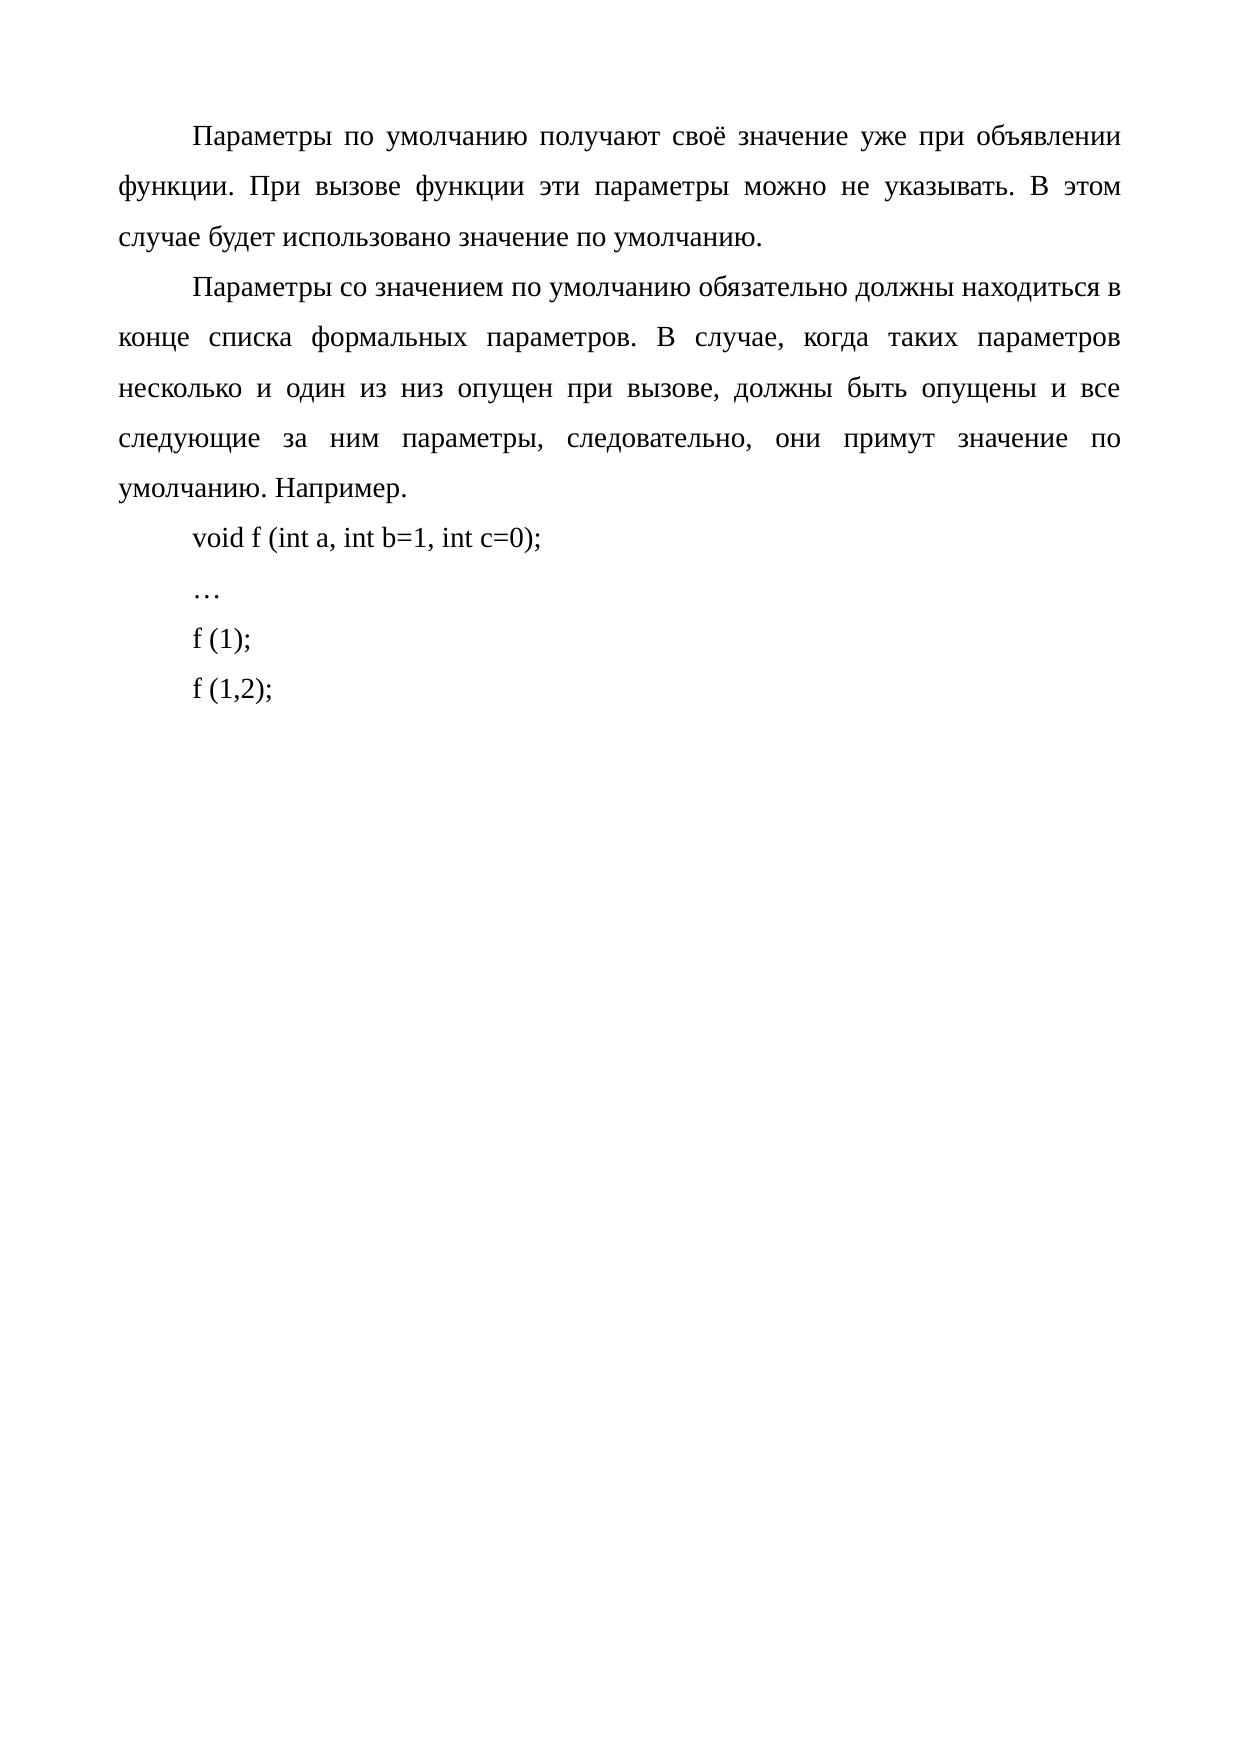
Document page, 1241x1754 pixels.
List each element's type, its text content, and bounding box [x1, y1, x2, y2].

text f (1,2); [118, 672, 1122, 705]
text f (1); [118, 621, 1122, 655]
text Параметры по умолчанию получают своё значение уже при объявлении функции. При вызове функции эти параметры можно не указывать. В этом случае будет использовано значение по умолчанию. [118, 118, 1122, 252]
text Параметры со значением по умолчанию обязательно должны находиться в конце списка формальных параметров. В случае, когда таких параметров несколько и один из низ опущен при вызове, должны быть опущены и все следующие за ним параметры, следовательно, они примут значение по умолчанию. Например. [118, 269, 1122, 504]
text … [118, 571, 1122, 604]
text void f (int a, int b=1, int с=0); [118, 521, 1122, 554]
